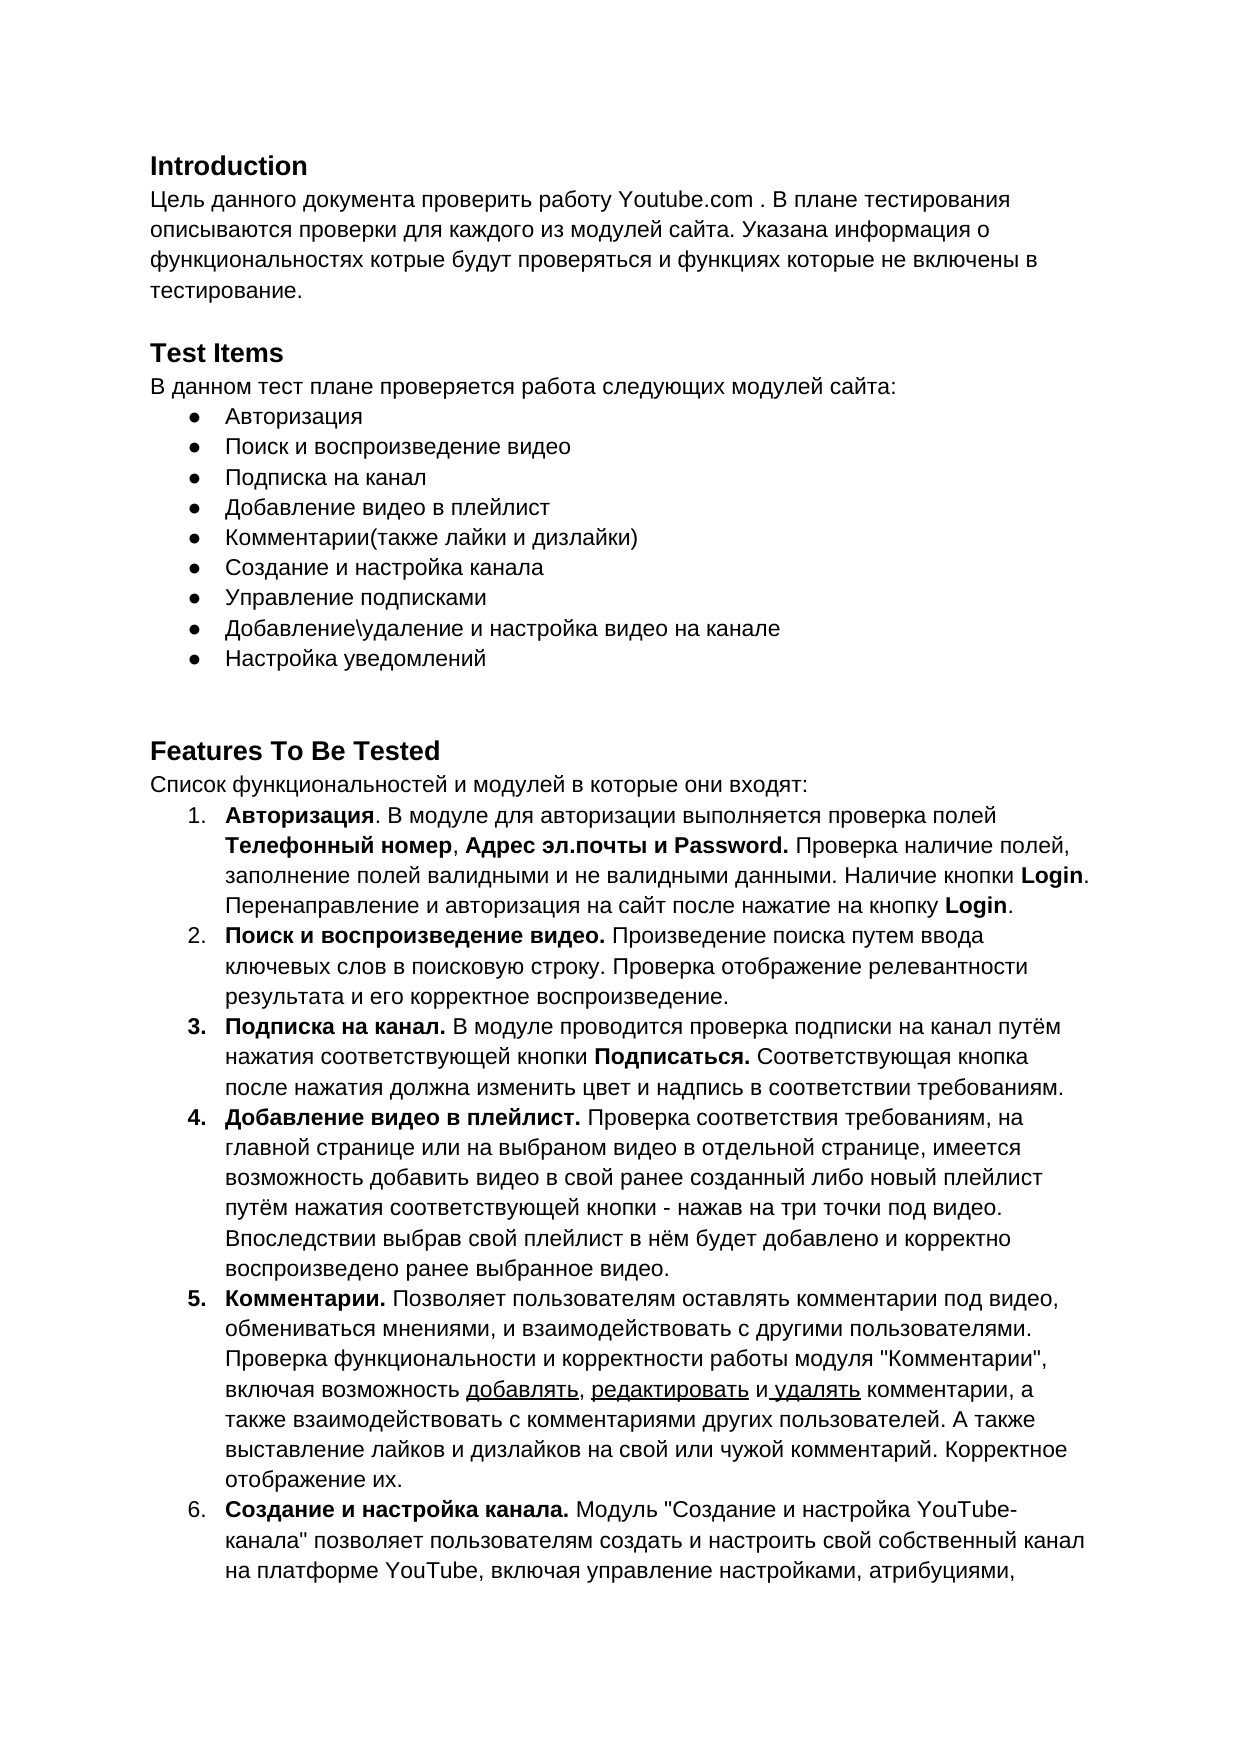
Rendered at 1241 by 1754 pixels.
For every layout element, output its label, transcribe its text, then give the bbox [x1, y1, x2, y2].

list Добавление видео в плейлист [187, 494, 1090, 520]
text Features To Be Tested [150, 735, 1090, 767]
text Список функциональностей и модулей в которые они входят: [150, 771, 1090, 798]
text Introduction [150, 150, 1090, 181]
list Подписка на канал. В модуле проводится проверка подписки на канал путём нажатия соответствующей кнопки Подписаться. Соответствующая кнопка после нажатия должна изменить цвет и надпись в соответствии требованиям. [187, 1013, 1090, 1100]
list Комментарии. Позволяет пользователям оставлять комментарии под видео, обмениваться мнениями, и взаимодействовать с другими пользователями. Проверка функциональности и корректности работы модуля "Комментарии", включая возможность добавлять, редактировать и удалять комментарии, а также взаимодействовать с комментариями других пользователей. А также выставление лайков и дизлайков на свой или чужой комментарий. Корректное отображение их. [187, 1285, 1090, 1492]
list Подписка на канал [187, 463, 1090, 490]
list Создание и настройка канала [187, 554, 1090, 581]
text В данном тест плане проверяется работа следующих модулей сайта: [150, 373, 1090, 399]
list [187, 1496, 1090, 1583]
list Управление подписками [187, 584, 1090, 611]
list Поиск и воспроизведение видео. Произведение поиска путем ввода ключевых слов в поисковую строку. Проверка отображение релевантности результата и его корректное воспроизведение. [187, 922, 1090, 1009]
list Комментарии(также лайки и дизлайки) [187, 524, 1090, 550]
list Авторизация. В модуле для авторизации выполняется проверка полей Телефонный номер, Адрес эл.почты и Password. Проверка наличие полей, заполнение полей валидными и не валидными данными. Наличие кнопки Login. Перенаправление и авторизация на сайт после нажатие на кнопку Login. [187, 802, 1090, 918]
list Добавление видео в плейлист. Проверка соответствия требованиям, на главной странице или на выбраном видео в отдельной странице, имеется возможность добавить видео в свой ранее созданный либо новый плейлист путём нажатия соответствующей кнопки - нажав на три точки под видео. Впоследствии выбрав свой плейлист в нём будет добавлено и корректно воспроизведено ранее выбранное видео. [187, 1104, 1090, 1281]
text Цель данного документа проверить работу Youtube.com . В плане тестирования описываются проверки для каждого из модулей сайта. Указана информация о функциональностях котрые будут проверяться и функциях которые не включены в тестирование. [150, 186, 1090, 303]
text Test Items [150, 337, 1090, 368]
list Поиск и воспроизведение видео [187, 433, 1090, 460]
list Настройка уведомлений [187, 645, 1090, 671]
list Добавление\удаление и настройка видео на канале [187, 614, 1090, 641]
list Авторизация [187, 403, 1090, 429]
